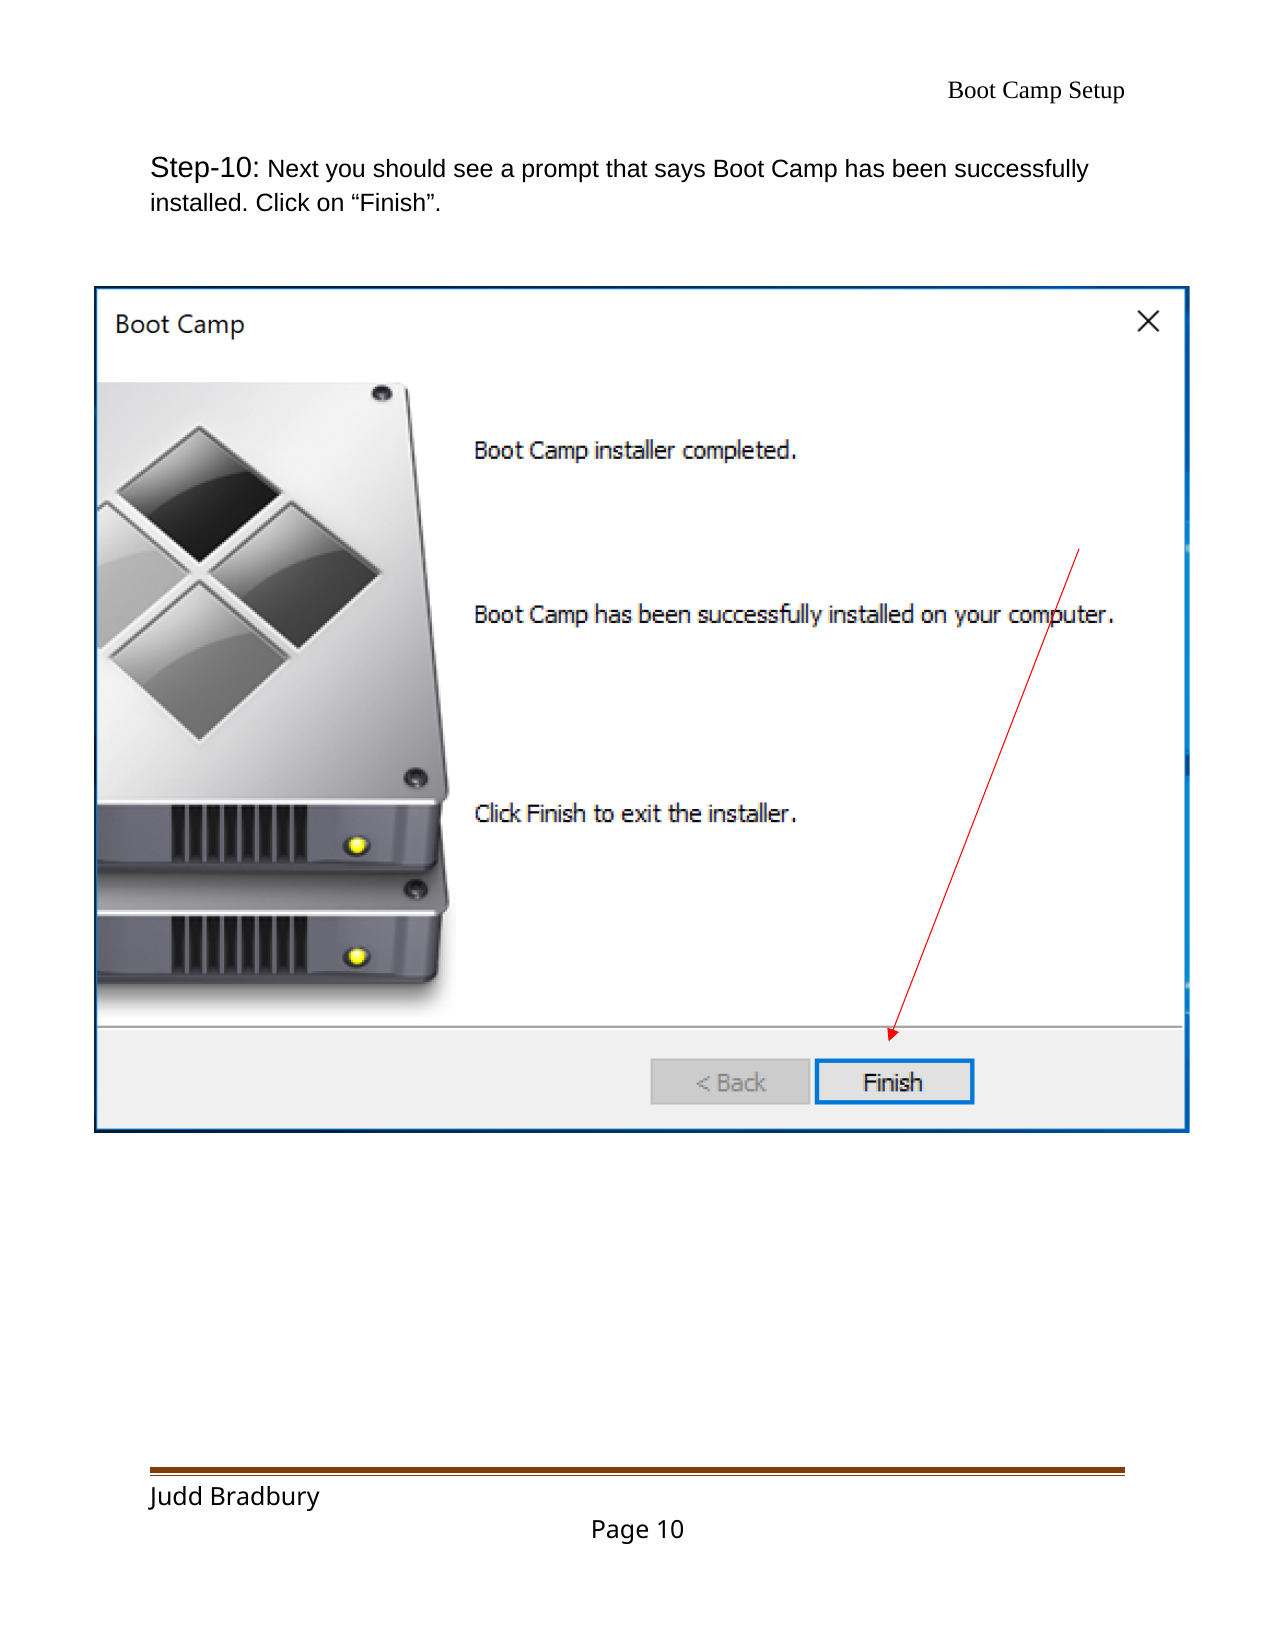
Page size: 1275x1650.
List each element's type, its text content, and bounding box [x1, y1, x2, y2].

picture [94, 286, 1190, 1133]
text Step-10: Next you should see a prompt that says Boot Camp has been successfully installed. Click on “Finish”. [150, 150, 1125, 217]
